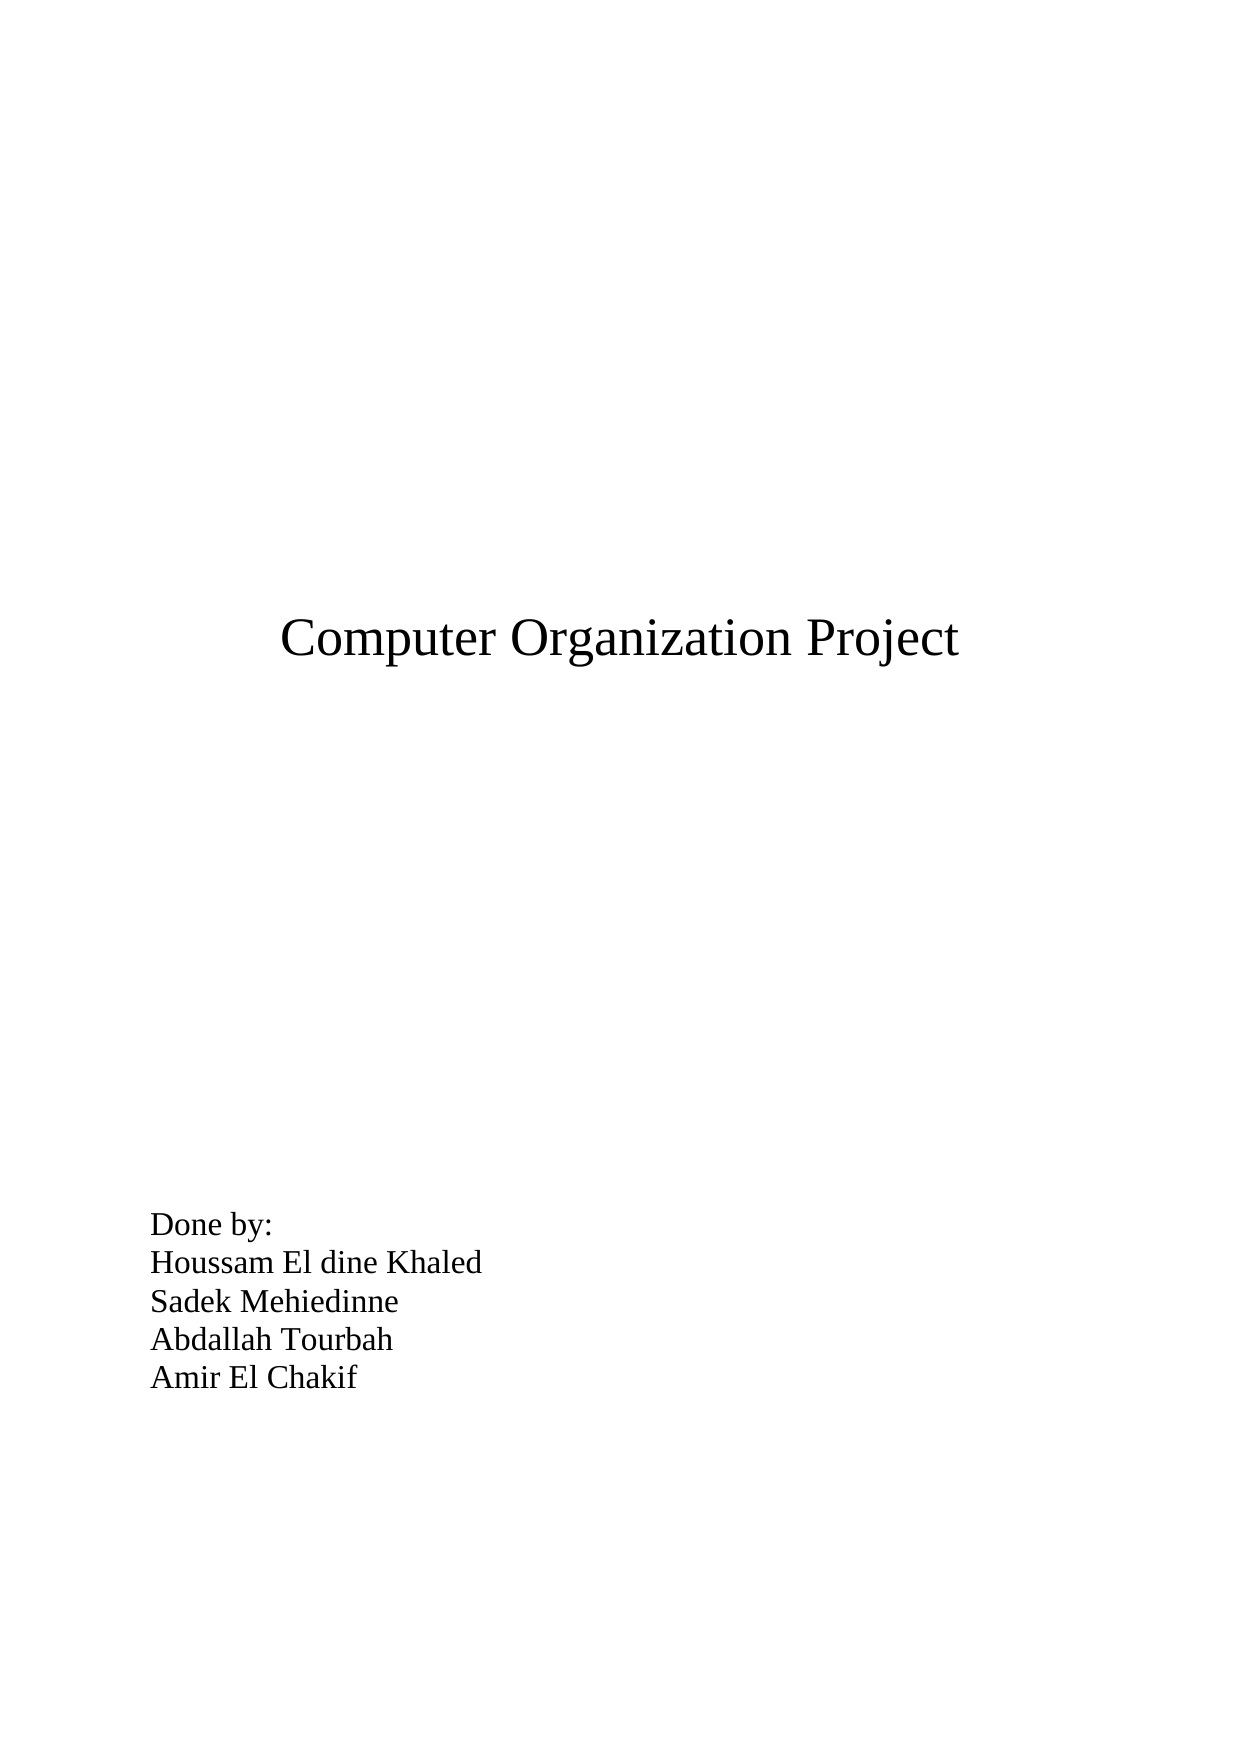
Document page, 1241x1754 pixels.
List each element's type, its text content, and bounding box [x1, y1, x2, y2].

text Amir El Chakif [150, 1357, 1090, 1396]
text Sadek Mehiedinne [150, 1281, 1090, 1319]
text Computer Organization Project [150, 605, 1090, 667]
text Abdallah Tourbah [150, 1319, 1090, 1357]
text Done by: [150, 1204, 1090, 1242]
text Houssam El dine Khaled [150, 1242, 1090, 1281]
